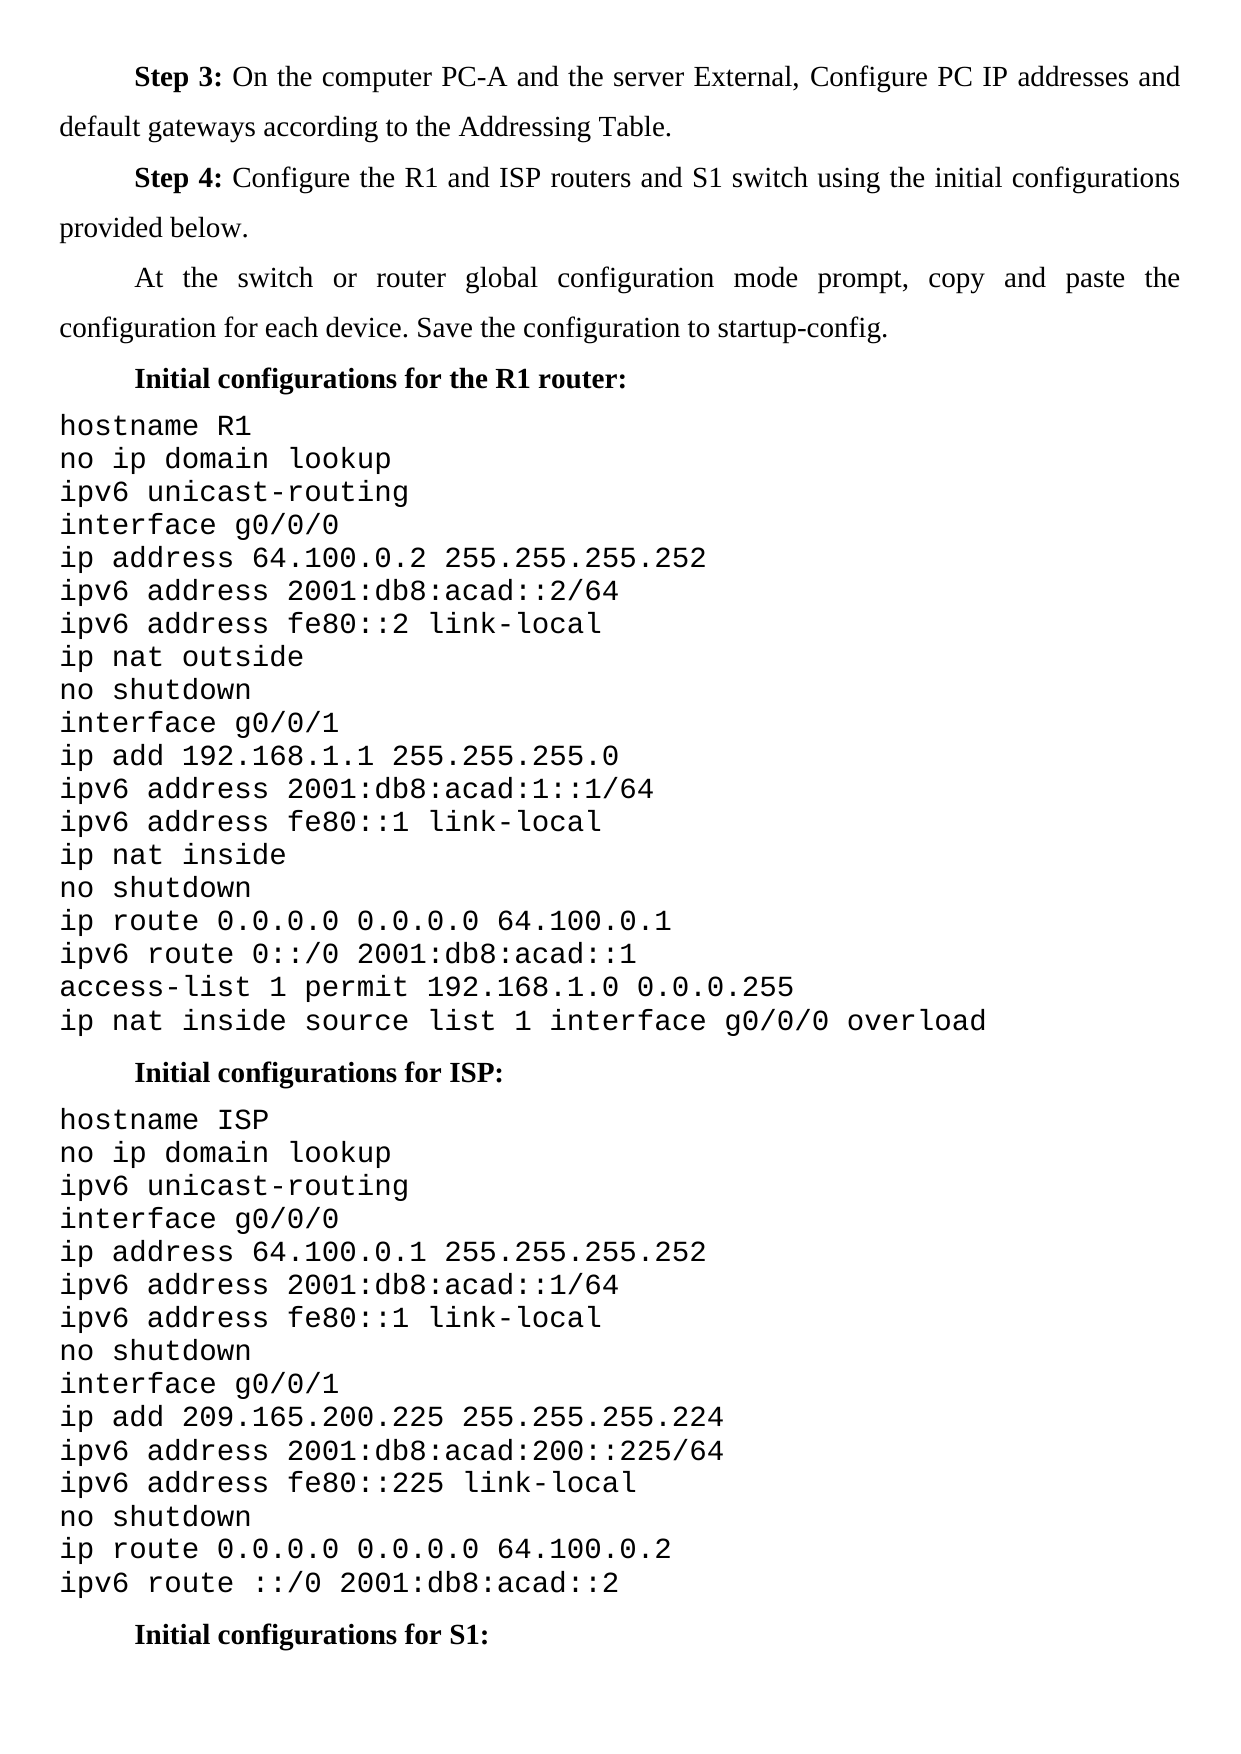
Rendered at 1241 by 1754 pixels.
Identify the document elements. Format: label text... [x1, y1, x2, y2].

text no shutdown [59, 873, 1181, 907]
text At the switch or router global configuration mode prompt, copy and paste the configuration for each device. Save the configuration to startup-config. [59, 260, 1181, 344]
text ip nat inside [59, 841, 1181, 873]
text interface g0/0/1 [59, 1369, 1181, 1403]
text interface g0/0/0 [59, 1204, 1181, 1237]
text ip add 192.168.1.1 255.255.255.0 [59, 741, 1181, 774]
text no shutdown [59, 1337, 1181, 1369]
text interface g0/0/1 [59, 708, 1181, 741]
text no ip domain lookup [59, 1138, 1181, 1171]
text ip route 0.0.0.0 0.0.0.0 64.100.0.1 [59, 907, 1181, 939]
text ipv6 address fe80::225 link-local [59, 1469, 1181, 1502]
text ip address 64.100.0.2 255.255.255.252 [59, 543, 1181, 576]
text ipv6 address fe80::1 link-local [59, 1303, 1181, 1337]
text Initial configurations for S1: [59, 1617, 1181, 1651]
text ipv6 address 2001:db8:acad:200::225/64 [59, 1436, 1181, 1469]
text access-list 1 permit 192.168.1.0 0.0.0.255 [59, 973, 1181, 1006]
text hostname ISP [59, 1105, 1181, 1138]
text no shutdown [59, 1502, 1181, 1535]
text ipv6 route ::/0 2001:db8:acad::2 [59, 1568, 1181, 1601]
text interface g0/0/0 [59, 510, 1181, 543]
text ip add 209.165.200.225 255.255.255.224 [59, 1403, 1181, 1436]
text ipv6 unicast-routing [59, 477, 1181, 510]
text ip nat inside source list 1 interface g0/0/0 overload [59, 1006, 1181, 1039]
text Initial configurations for the R1 router: [59, 361, 1181, 394]
text ipv6 address 2001:db8:acad::2/64 [59, 576, 1181, 609]
text Step 3: On the computer PC-A and the server External, Configure PC IP addresses and default gateways according to the Addressing Table. [59, 59, 1181, 143]
text ip route 0.0.0.0 0.0.0.0 64.100.0.2 [59, 1535, 1181, 1568]
text ipv6 route 0::/0 2001:db8:acad::1 [59, 939, 1181, 973]
text Initial configurations for ISP: [59, 1055, 1181, 1089]
text no ip domain lookup [59, 444, 1181, 477]
text ipv6 address 2001:db8:acad:1::1/64 [59, 774, 1181, 807]
text ip nat outside [59, 642, 1181, 675]
text ipv6 unicast-routing [59, 1171, 1181, 1204]
text no shutdown [59, 675, 1181, 708]
text ipv6 address fe80::2 link-local [59, 609, 1181, 642]
text ipv6 address fe80::1 link-local [59, 807, 1181, 841]
text ipv6 address 2001:db8:acad::1/64 [59, 1271, 1181, 1303]
text ip address 64.100.0.1 255.255.255.252 [59, 1237, 1181, 1271]
text hostname R1 [59, 411, 1181, 444]
text Step 4: Configure the R1 and ISP routers and S1 switch using the initial configurations provided below. [59, 160, 1181, 243]
